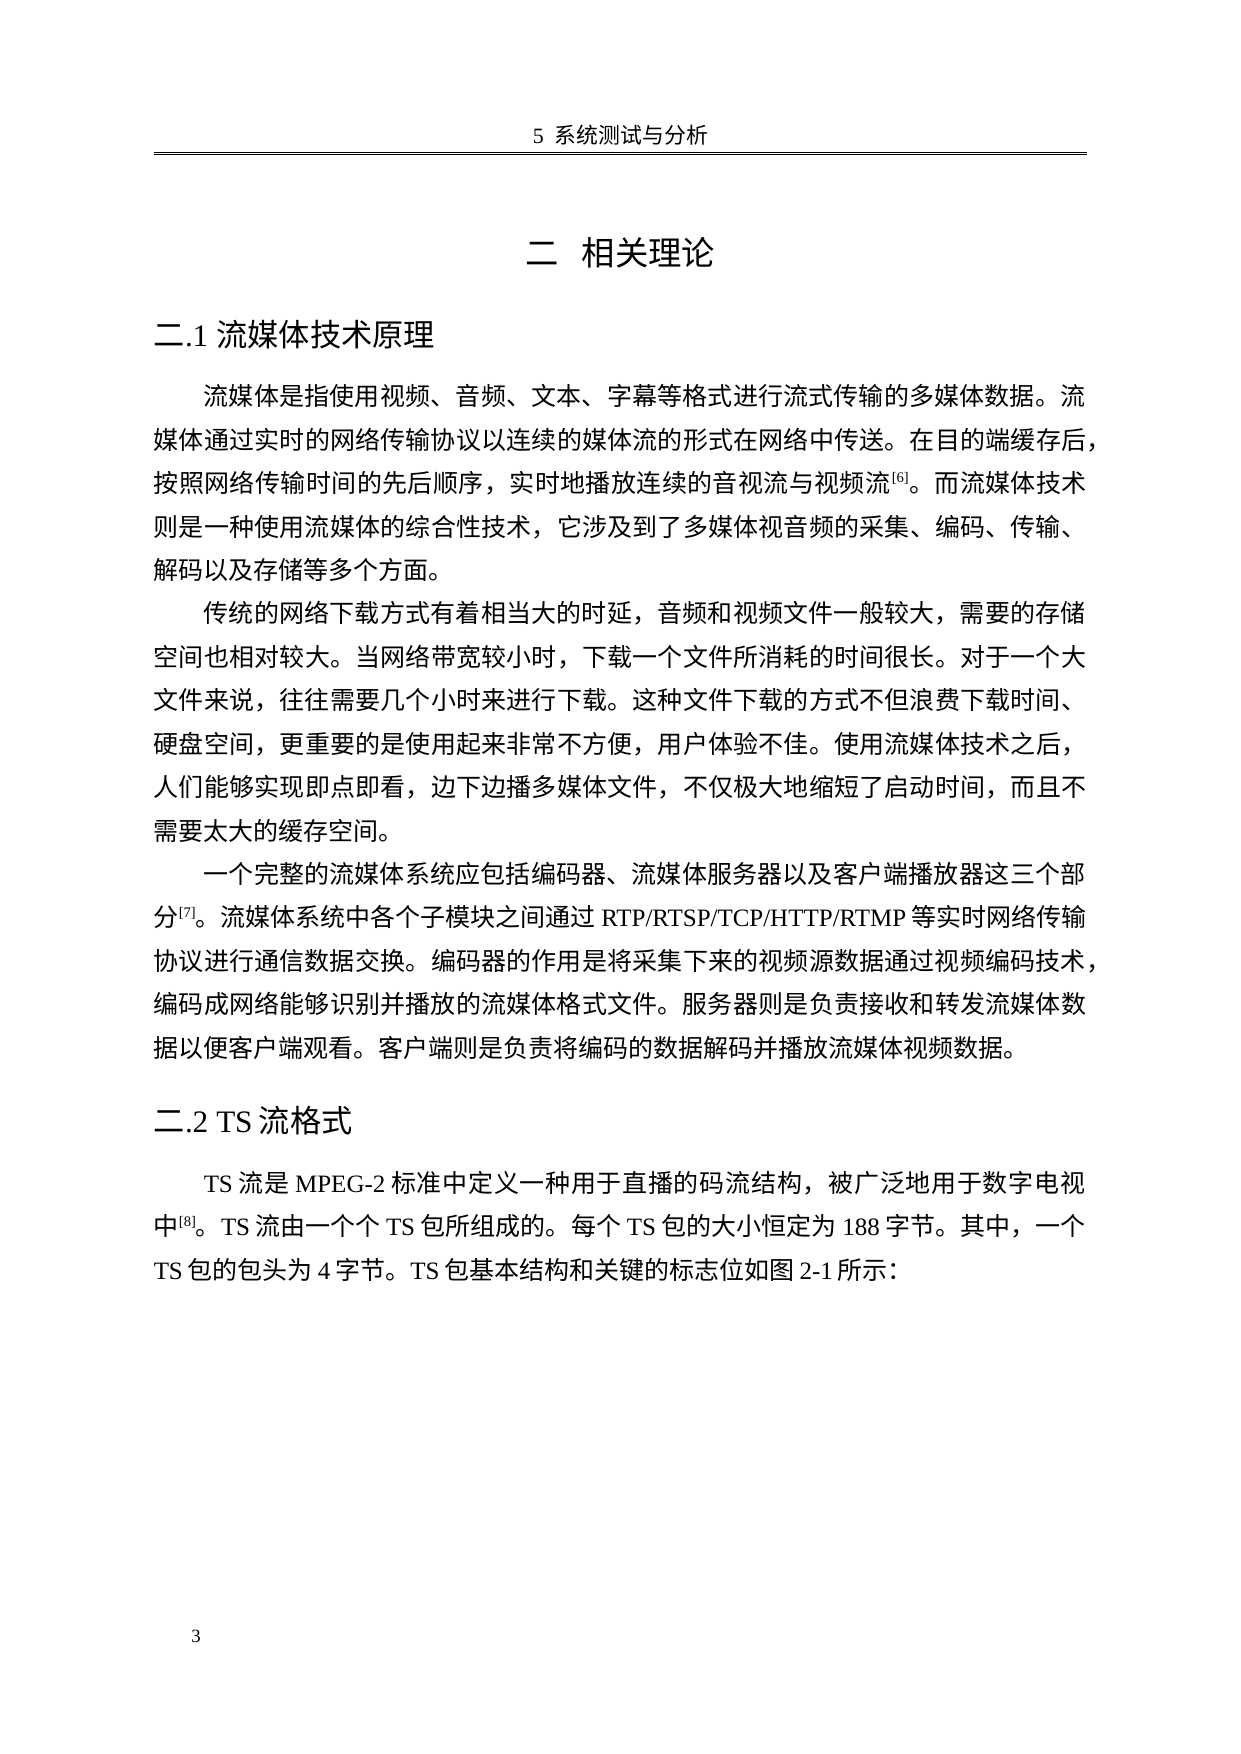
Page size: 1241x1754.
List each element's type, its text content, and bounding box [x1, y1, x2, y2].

text 一个完整的流媒体系统应包括编码器、流媒体服务器以及客户端播放器这三个部分[7]。流媒体系统中各个子模块之间通过RTP/RTSP/TCP/HTTP/RTMP等实时网络传输协议进行通信数据交换。编码器的作用是将采集下来的视频源数据通过视频编码技术，编码成网络能够识别并播放的流媒体格式文件。服务器则是负责接收和转发流媒体数据以便客户端观看。客户端则是负责将编码的数据解码并播放流媒体视频数据。 [153, 854, 1087, 1064]
text 传统的网络下载方式有着相当大的时延，音频和视频文件一般较大，需要的存储空间也相对较大。当网络带宽较小时，下载一个文件所消耗的时间很长。对于一个大文件来说，往往需要几个小时来进行下载。这种文件下载的方式不但浪费下载时间、硬盘空间，更重要的是使用起来非常不方便，用户体验不佳。使用流媒体技术之后，人们能够实现即点即看，边下边播多媒体文件，不仅极大地缩短了启动时间，而且不需要太大的缓存空间。 [153, 594, 1087, 847]
text 流媒体是指使用视频、音频、文本、字幕等格式进行流式传输的多媒体数据。流媒体通过实时的网络传输协议以连续的媒体流的形式在网络中传送。在目的端缓存后，按照网络传输时间的先后顺序，实时地播放连续的音视流与视频流[6]。而流媒体技术则是一种使用流媒体的综合性技术，它涉及到了多媒体视音频的采集、编码、传输、解码以及存储等多个方面。 [153, 377, 1087, 587]
subtitle 流媒体技术原理 [153, 310, 1087, 355]
subtitle 相关理论 [153, 227, 1087, 275]
text TS流是MPEG-2标准中定义一种用于直播的码流结构，被广泛地用于数字电视中[8]。TS流由一个个TS包所组成的。每个TS包的大小恒定为188字节。其中，一个TS包的包头为4字节。TS包基本结构和关键的标志位如图2-1所示： [153, 1163, 1087, 1286]
subtitle TS流格式 [153, 1097, 1087, 1142]
